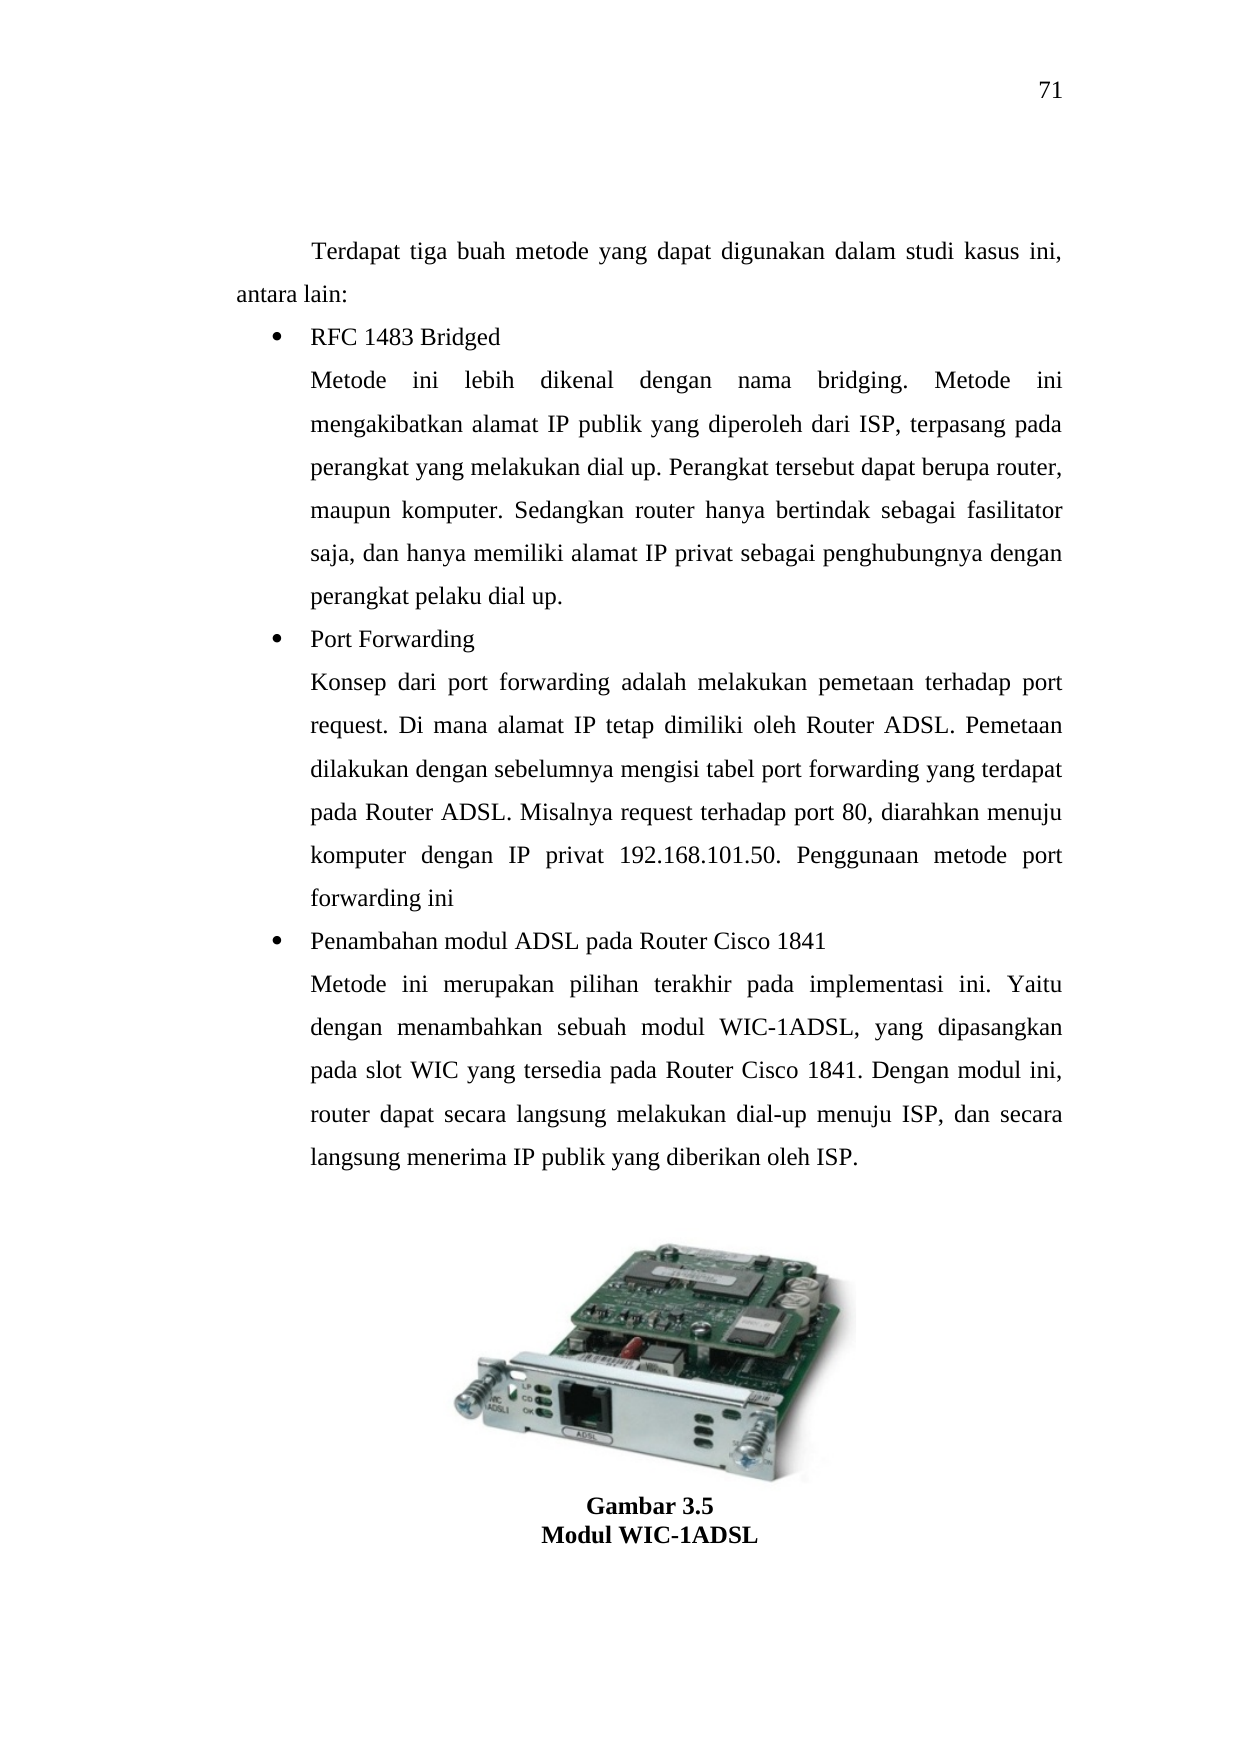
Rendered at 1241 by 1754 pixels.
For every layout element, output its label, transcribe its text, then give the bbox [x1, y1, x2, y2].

text Terdapat tiga buah metode yang dapat digunakan dalam studi kasus ini, antara lain: [236, 236, 1063, 308]
list Penambahan modul ADSL pada Router Cisco 1841 [273, 926, 1063, 955]
text Gambar 3.5 [236, 1491, 1063, 1520]
list Port Forwarding [273, 624, 1063, 653]
list Konsep dari port forwarding adalah melakukan pemetaan terhadap port request. Di mana alamat IP tetap dimiliki oleh Router ADSL. Pemetaan dilakukan dengan sebelumnya mengisi tabel port forwarding yang terdapat pada Router ADSL. Misalnya request terhadap port 80, diarahkan menuju komputer dengan IP privat 192.168.101.50. Penggunaan metode port forwarding ini [310, 667, 1063, 912]
list RFC 1483 Bridged [273, 322, 1063, 351]
picture [443, 1228, 857, 1492]
text Modul WIC-1ADSL [236, 1520, 1063, 1549]
list Metode ini merupakan pilihan terakhir pada implementasi ini. Yaitu dengan menambahkan sebuah modul WIC-1ADSL, yang dipasangkan pada slot WIC yang tersedia pada Router Cisco 1841. Dengan modul ini, router dapat secara langsung melakukan dial-up menuju ISP, dan secara langsung menerima IP publik yang diberikan oleh ISP. [310, 969, 1063, 1171]
list Metode ini lebih dikenal dengan nama bridging. Metode ini mengakibatkan alamat IP publik yang diperoleh dari ISP, terpasang pada perangkat yang melakukan dial up. Perangkat tersebut dapat berupa router, maupun komputer. Sedangkan router hanya bertindak sebagai fasilitator saja, dan hanya memiliki alamat IP privat sebagai penghubungnya dengan perangkat pelaku dial up. [310, 366, 1063, 610]
